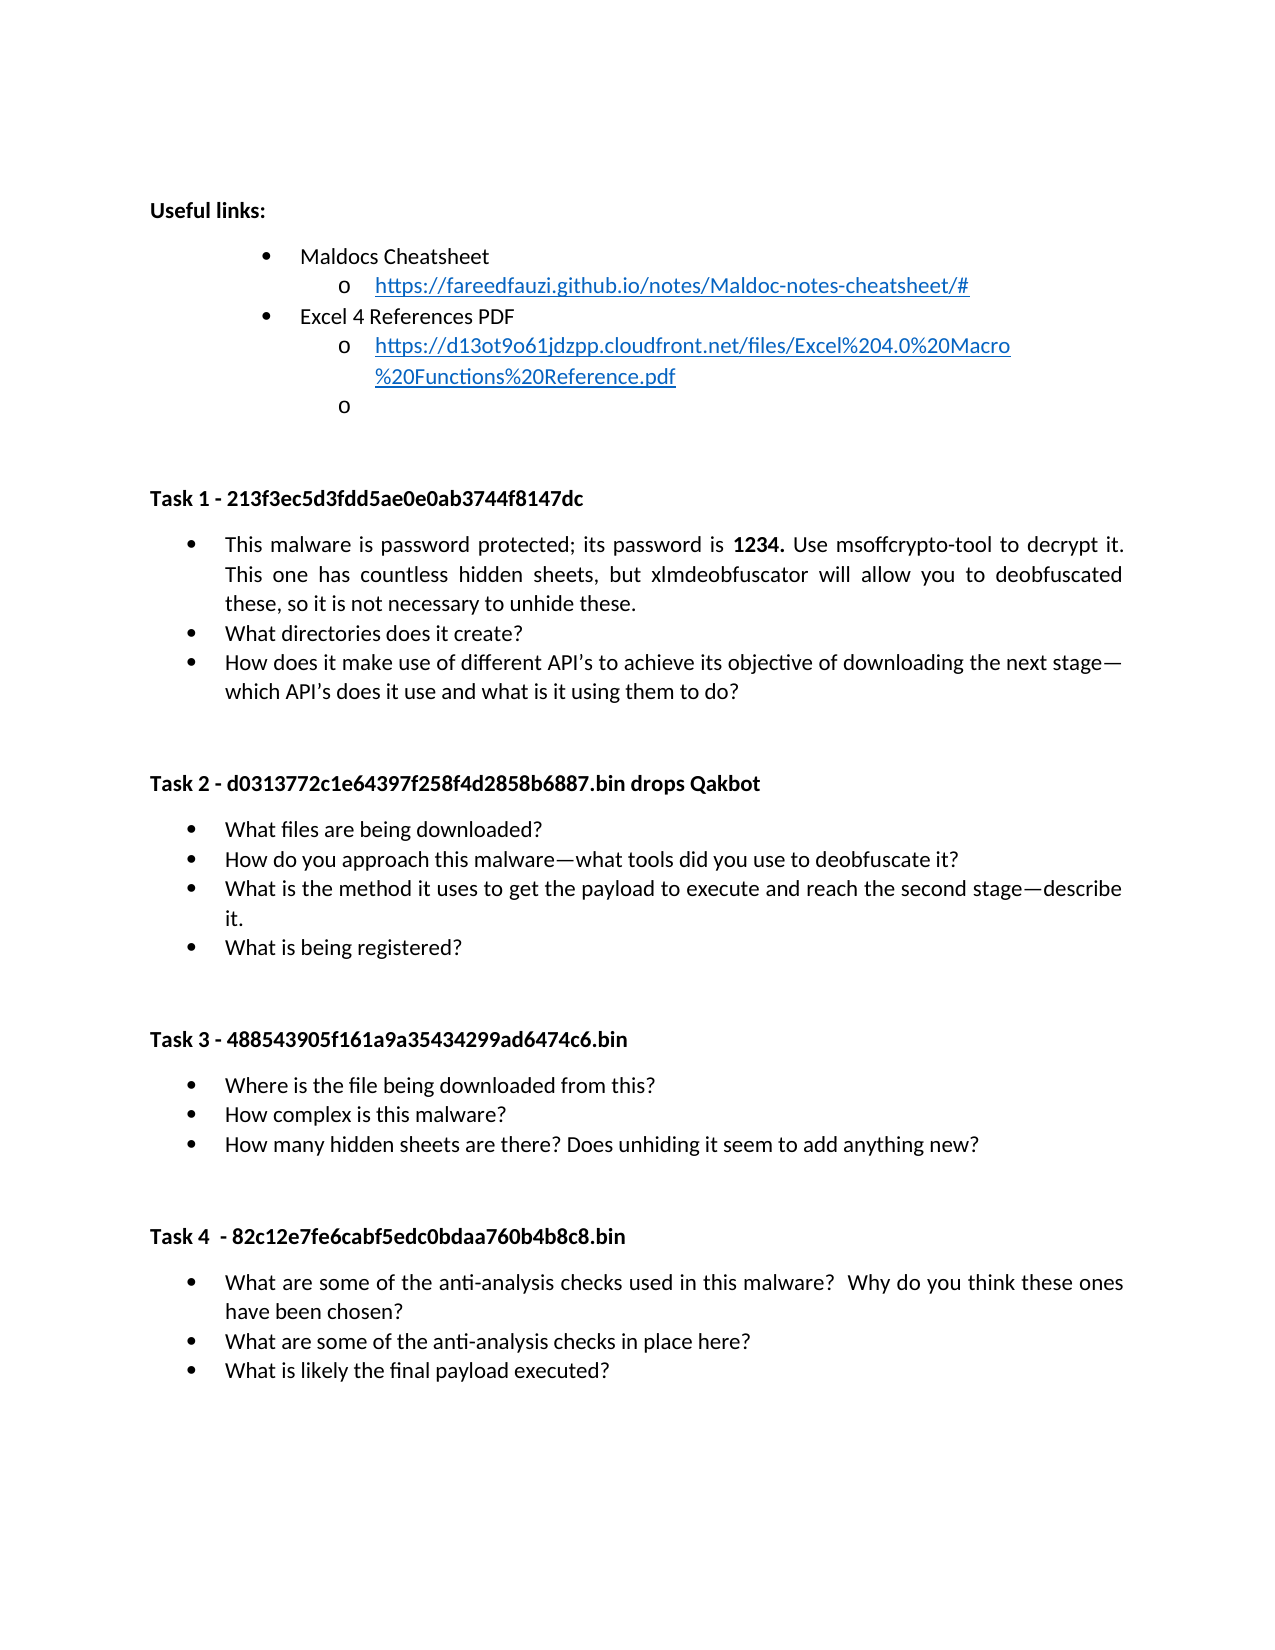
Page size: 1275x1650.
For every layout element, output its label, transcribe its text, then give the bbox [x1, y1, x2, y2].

text Task 2 - d0313772c1e64397f258f4d2858b6887.bin drops Qakbot [150, 769, 1125, 798]
text Task 4 - 82c12e7fe6cabf5edc0bdaa760b4b8c8.bin [150, 1222, 1125, 1250]
list How complex is this malware? [187, 1101, 1125, 1129]
list What is likely the final payload executed? [187, 1356, 1125, 1384]
list This malware is password protected; its password is 1234. Use msoffcrypto-tool to decrypt it. This one has countless hidden sheets, but xlmdeobfuscator will allow you to deobfuscated these, so it is not necessary to unhide these. [187, 531, 1125, 617]
text Task 1 - 213f3ec5d3fdd5ae0e0ab3744f8147dc [150, 484, 1125, 513]
list What is the method it uses to get the payload to execute and reach the second stage—describe it. [187, 874, 1125, 932]
list What directories does it create? [187, 619, 1125, 647]
list https://fareedfauzi.github.io/notes/Maldoc-notes-cheatsheet/# [337, 271, 1125, 301]
list How does it make use of different API’s to achieve its objective of downloading the next stage—which API’s does it use and what is it using them to do? [187, 648, 1125, 706]
list What is being registered? [187, 933, 1125, 961]
list Maldocs Cheatsheet [262, 242, 1125, 270]
list Excel 4 References PDF [262, 302, 1125, 330]
list What are some of the anti-analysis checks in place here? [187, 1327, 1125, 1355]
list https://d13ot9o61jdzpp.cloudfront.net/files/Excel%204.0%20Macro%20Functions%20Reference.pdf [337, 331, 1125, 390]
list What files are being downloaded? [187, 816, 1125, 844]
list How do you approach this malware—what tools did you use to deobfuscate it? [187, 845, 1125, 873]
list Where is the file being downloaded from this? [187, 1071, 1125, 1099]
list How many hidden sheets are there? Does unhiding it seem to add anything new? [187, 1130, 1125, 1158]
text Useful links: [150, 196, 1125, 224]
list What are some of the anti-analysis checks used in this malware? Why do you think these ones have been chosen? [187, 1268, 1125, 1326]
text Task 3 - 488543905f161a9a35434299ad6474c6.bin [150, 1025, 1125, 1053]
